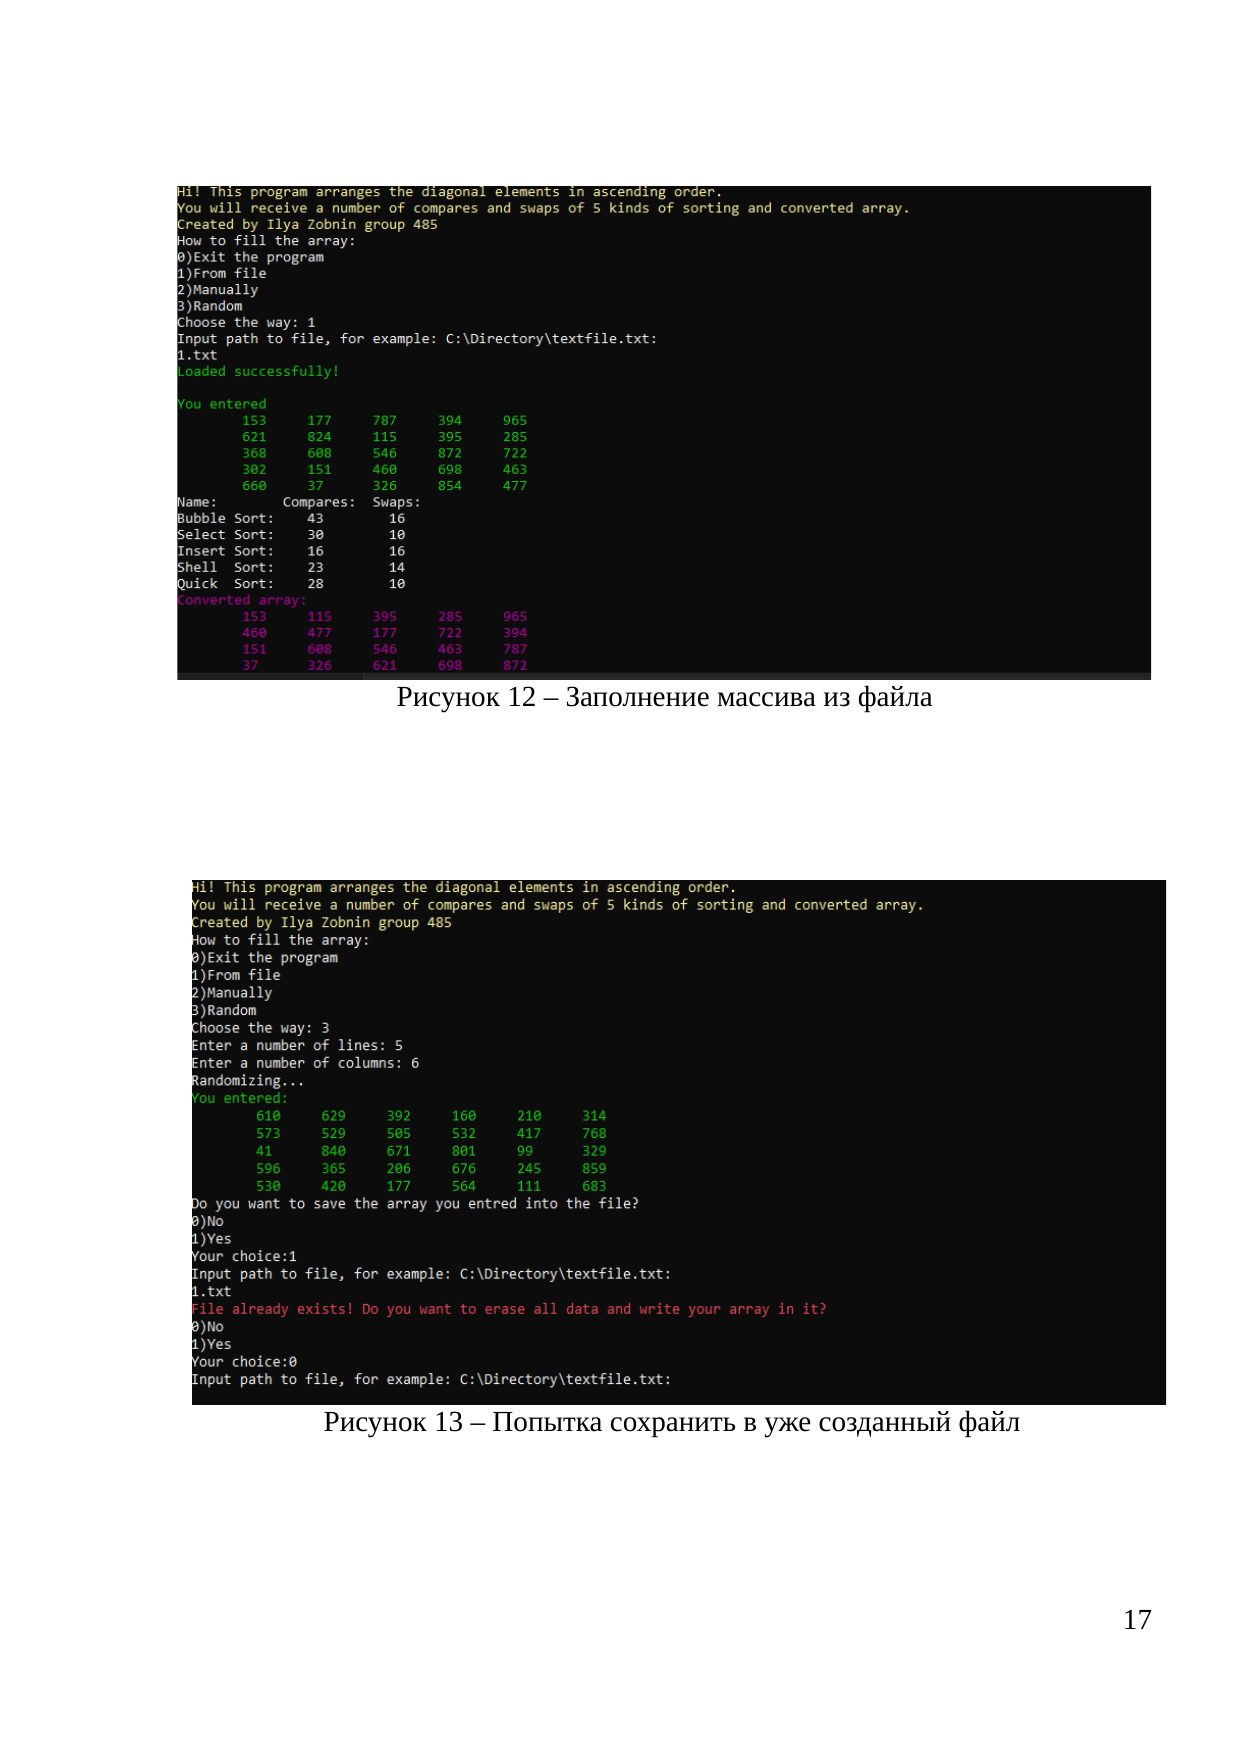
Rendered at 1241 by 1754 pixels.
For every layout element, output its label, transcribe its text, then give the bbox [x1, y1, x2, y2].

text Рисунок 13 – Попытка сохранить в уже созданный файл [177, 1404, 1152, 1438]
picture [177, 186, 1152, 680]
text Рисунок 12 – Заполнение массива из файла [177, 680, 1152, 713]
picture [192, 880, 1167, 1405]
